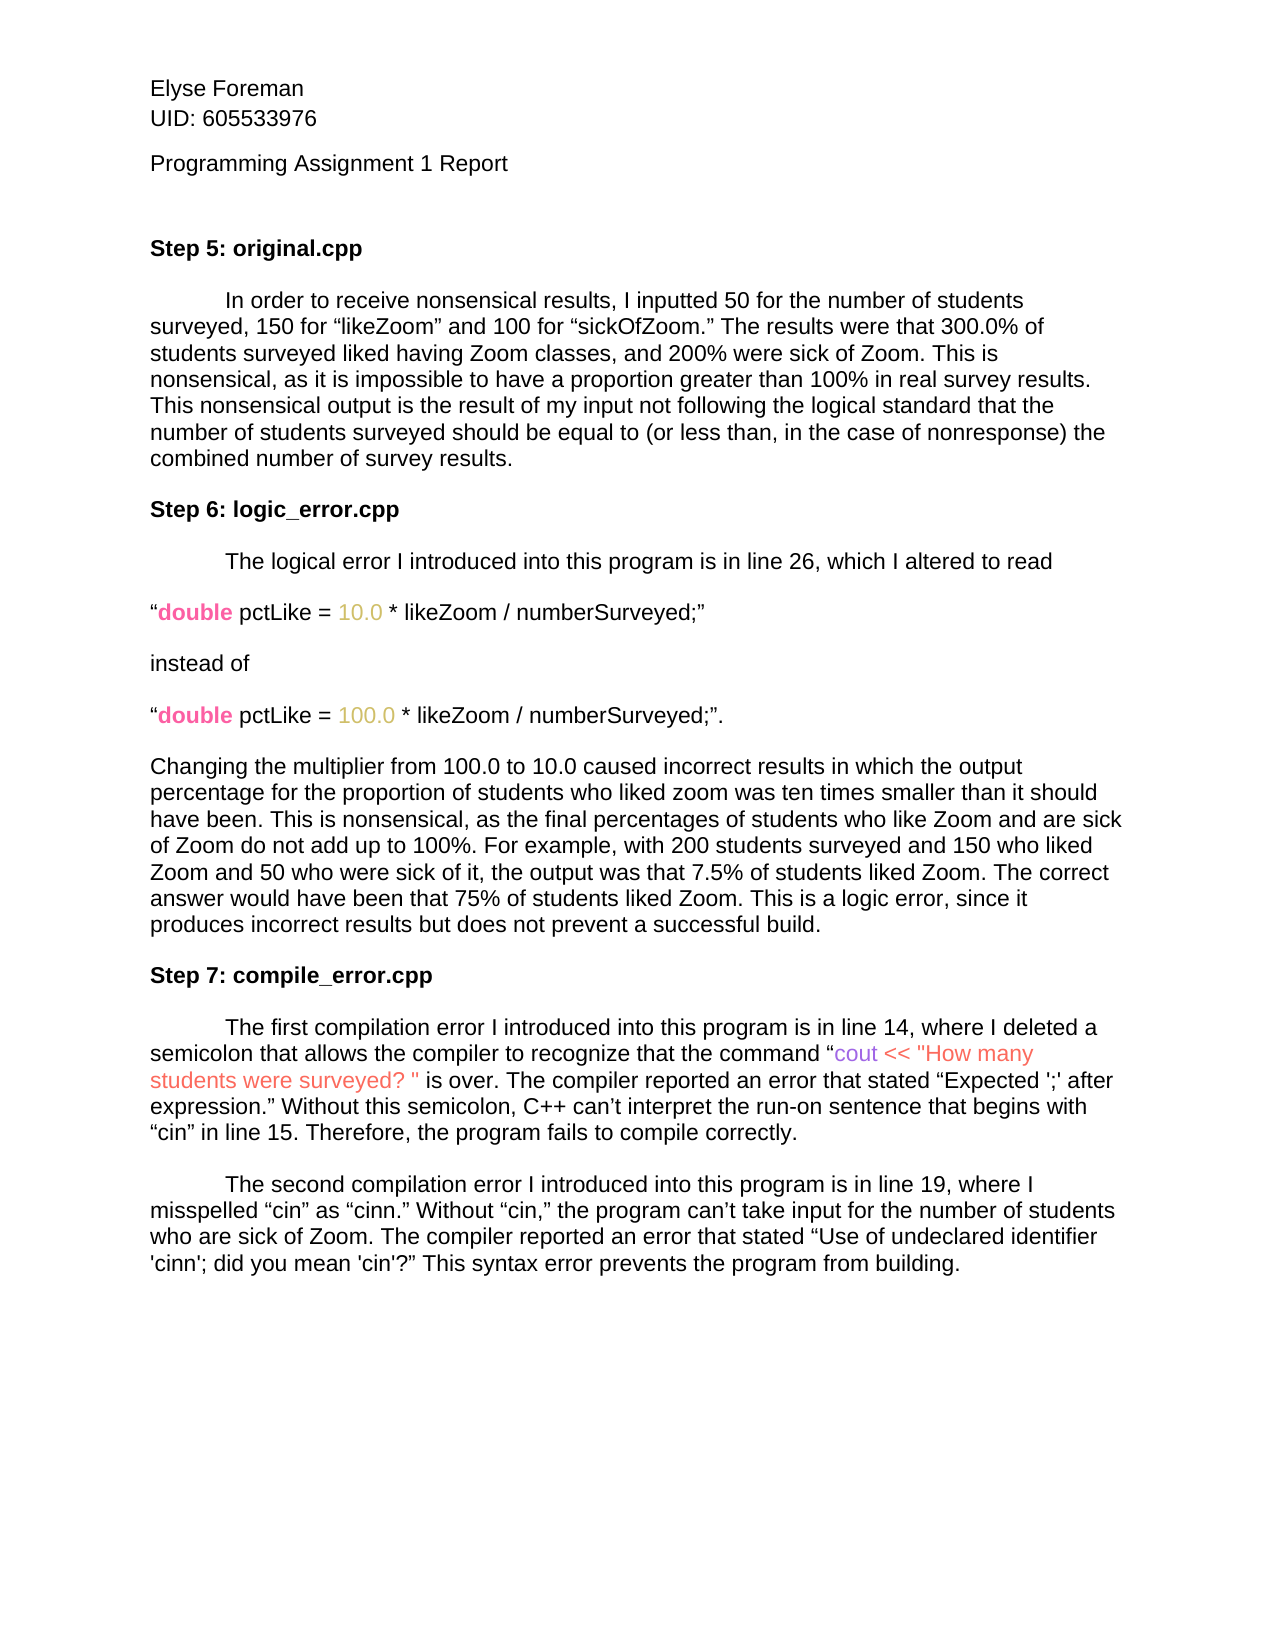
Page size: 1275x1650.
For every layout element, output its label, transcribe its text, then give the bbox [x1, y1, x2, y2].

text Changing the multiplier from 100.0 to 10.0 caused incorrect results in which the output percentage for the proportion of students who liked zoom was ten times smaller than it should have been. This is nonsensical, as the final percentages of students who like Zoom and are sick of Zoom do not add up to 100%. For example, with 200 students surveyed and 150 who liked Zoom and 50 who were sick of it, the output was that 7.5% of students liked Zoom. The correct answer would have been that 75% of students liked Zoom. This is a logic error, since it produces incorrect results but does not prevent a successful build. [150, 753, 1125, 937]
text Programming Assignment 1 Report [150, 150, 1125, 176]
text In order to receive nonsensical results, I inputted 50 for the number of students surveyed, 150 for “likeZoom” and 100 for “sickOfZoom.” The results were that 300.0% of students surveyed liked having Zoom classes, and 200% were sick of Zoom. This is nonsensical, as it is impossible to have a proportion greater than 100% in real survey results. This nonsensical output is the result of my input not following the logical standard that the number of students surveyed should be equal to (or less than, in the case of nonresponse) the combined number of survey results. [150, 287, 1125, 471]
text Step 6: logic_error.cpp [150, 496, 1125, 523]
text The first compilation error I introduced into this program is in line 14, where I deleted a semicolon that allows the compiler to recognize that the command “cout << "How many students were surveyed? " is over. The compiler reported an error that stated “Expected ';' after expression.” Without this semicolon, C++ can’t interpret the run-on sentence that begins with “cin” in line 15. Therefore, the program fails to compile correctly. [150, 1014, 1125, 1146]
text instead of [150, 650, 1125, 677]
text Step 7: compile_error.cpp [150, 962, 1125, 989]
text The second compilation error I introduced into this program is in line 19, where I misspelled “cin” as “cinn.” Without “cin,” the program can’t take input for the number of students who are sick of Zoom. The compiler reported an error that stated “Use of undeclared identifier 'cinn'; did you mean 'cin'?” This syntax error prevents the program from building. [150, 1171, 1125, 1276]
text The logical error I introduced into this program is in line 26, which I altered to read [150, 548, 1125, 574]
text Step 5: original.cpp [150, 235, 1125, 262]
text “double pctLike = 100.0 * likeZoom / numberSurveyed;”. [150, 702, 1125, 728]
text “double pctLike = 10.0 * likeZoom / numberSurveyed;” [150, 599, 1125, 625]
